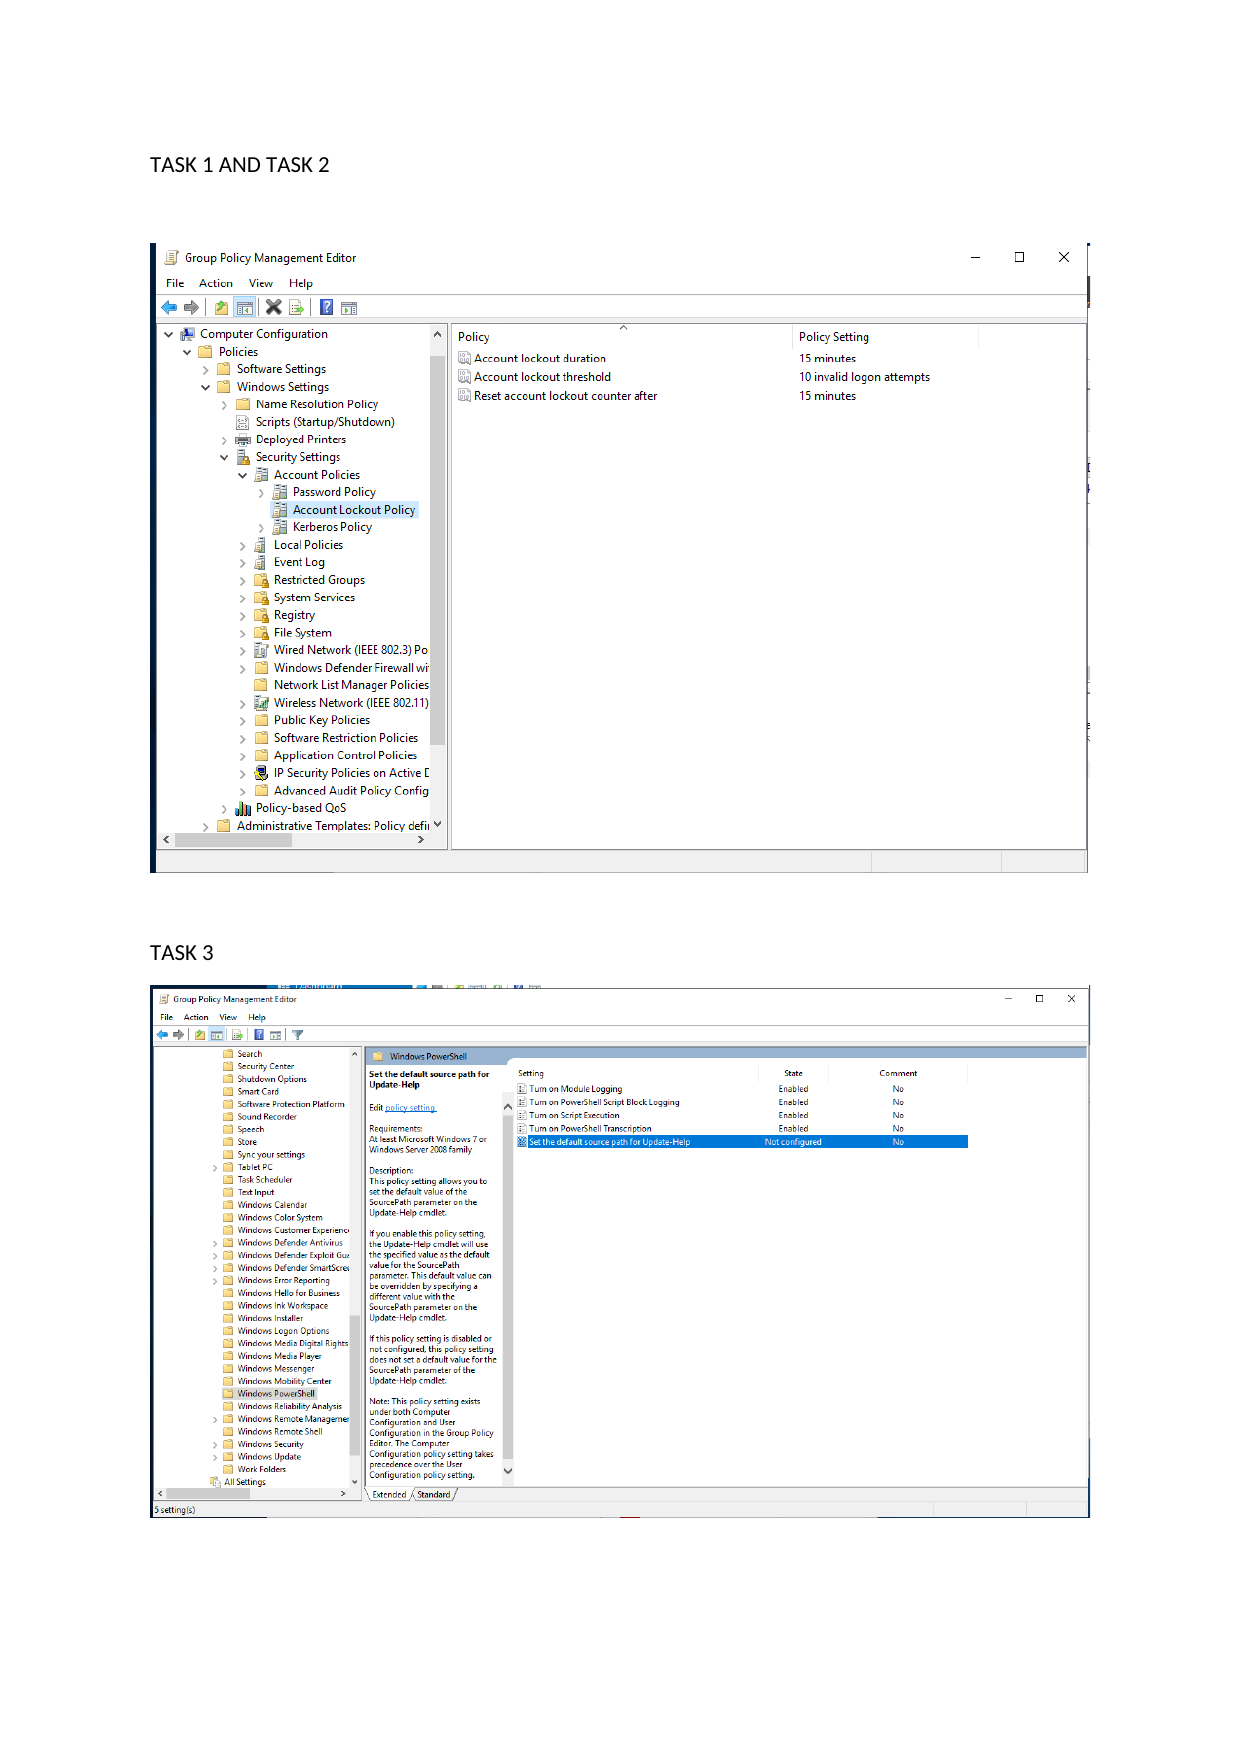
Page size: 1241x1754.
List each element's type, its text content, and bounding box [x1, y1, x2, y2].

picture [150, 985, 1091, 1518]
text TASK 1 AND TASK 2 [150, 150, 1090, 178]
text TASK 3 [150, 938, 1090, 966]
picture [150, 243, 1091, 873]
